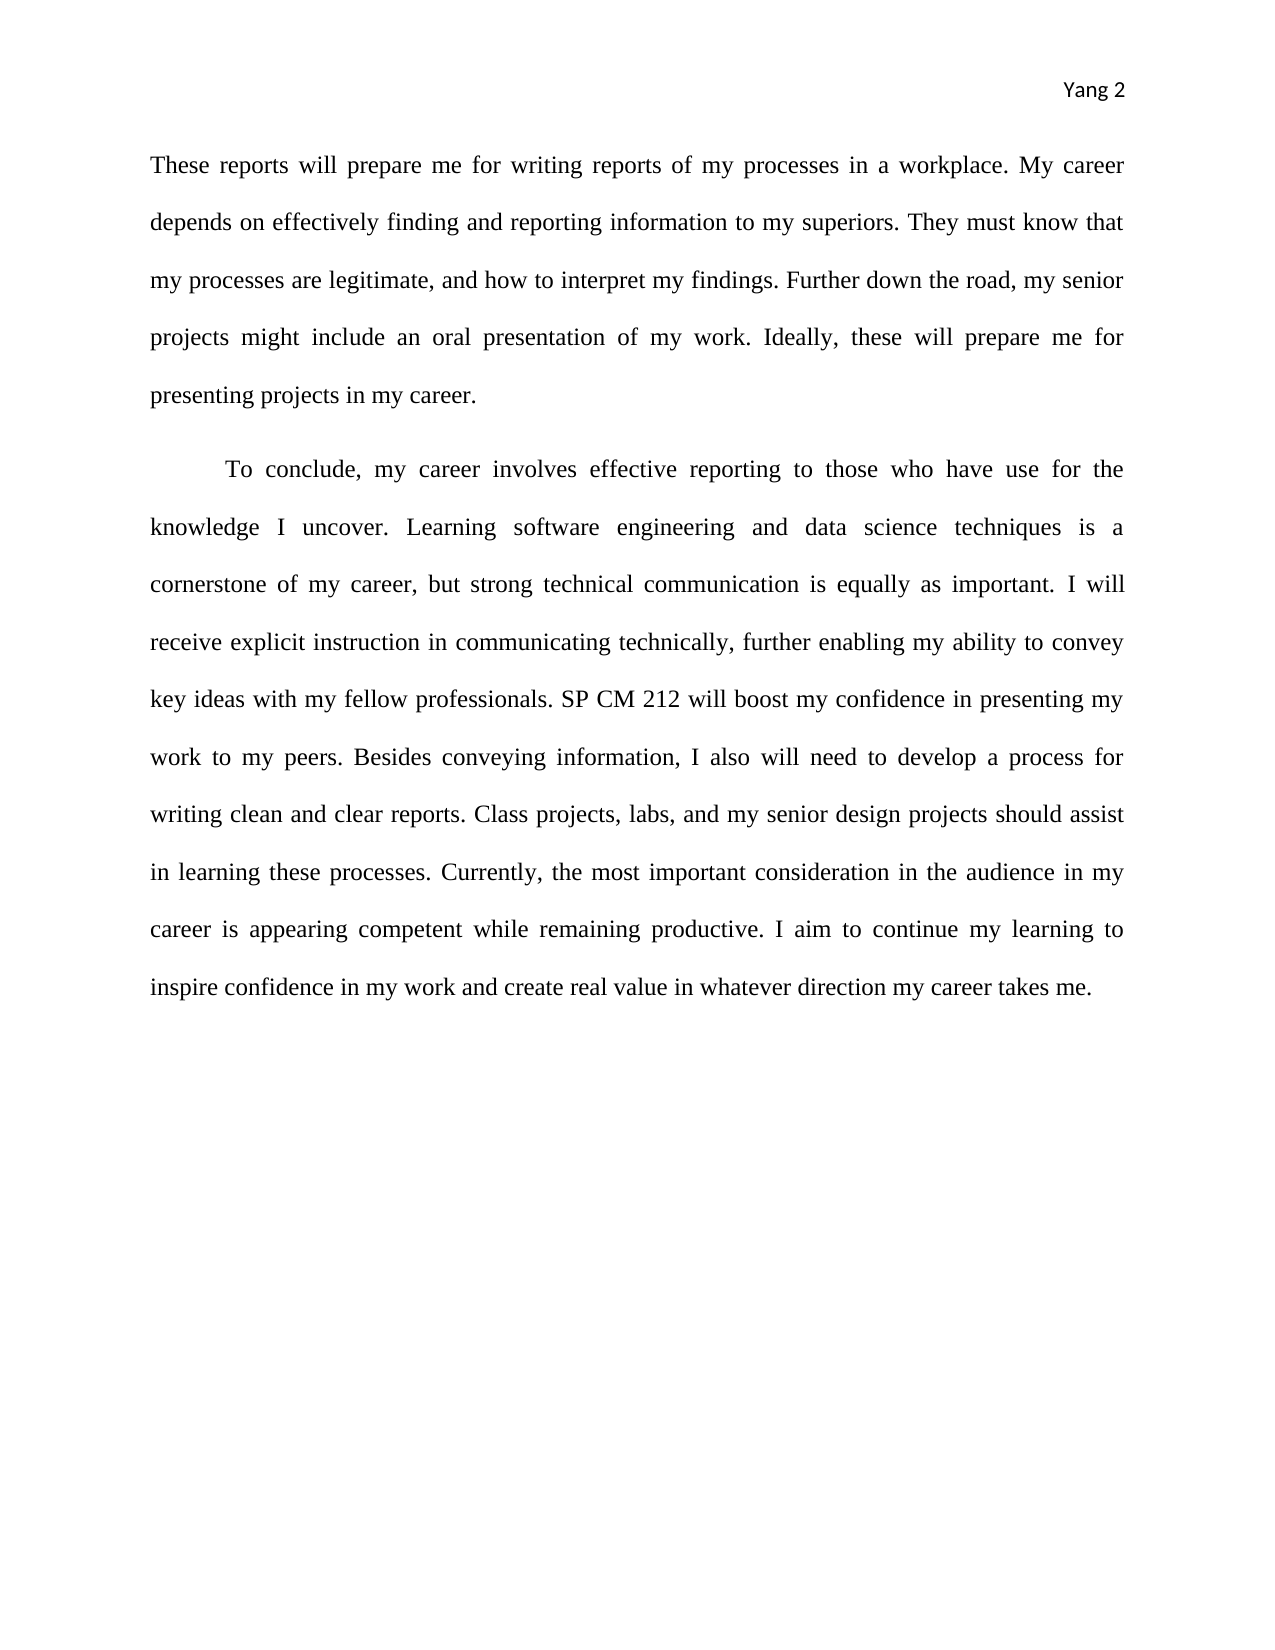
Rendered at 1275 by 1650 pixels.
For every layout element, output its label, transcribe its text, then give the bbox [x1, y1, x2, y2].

text To conclude, my career involves effective reporting to those who have use for the knowledge I uncover. Learning software engineering and data science techniques is a cornerstone of my career, but strong technical communication is equally as important. I will receive explicit instruction in communicating technically, further enabling my ability to convey key ideas with my fellow professionals. SP CM 212 will boost my confidence in presenting my work to my peers. Besides conveying information, I also will need to develop a process for writing clean and clear reports. Class projects, labs, and my senior design projects should assist in learning these processes. Currently, the most important consideration in the audience in my career is appearing competent while remaining productive. I aim to continue my learning to inspire confidence in my work and create real value in whatever direction my career takes me. [150, 454, 1125, 1000]
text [150, 150, 1125, 409]
